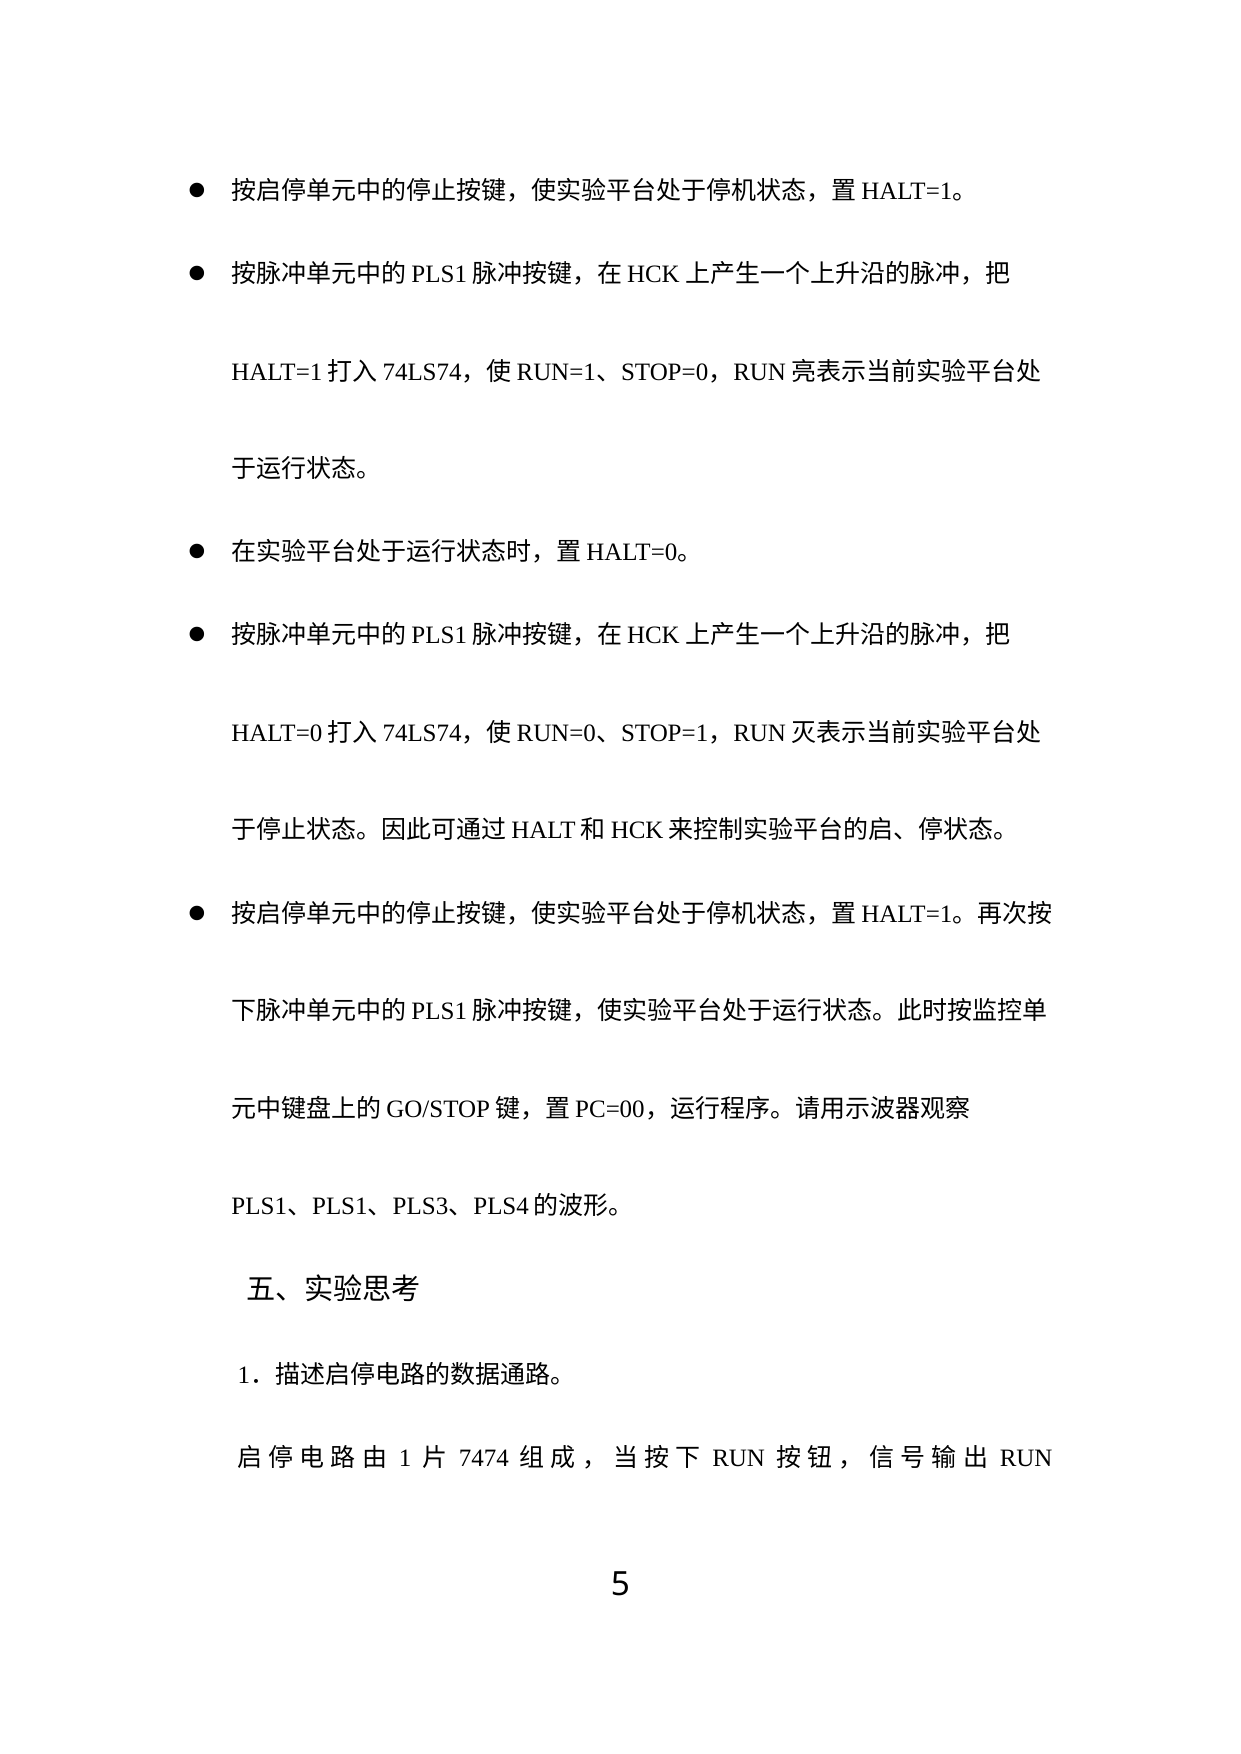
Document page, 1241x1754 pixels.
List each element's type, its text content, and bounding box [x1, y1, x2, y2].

list 按脉冲单元中的PLS1脉冲按键，在HCK上产生一个上升沿的脉冲，把HALT=0打入74LS74，使RUN=0、STOP=1，RUN灭表示当前实验平台处于停止状态。因此可通过HALT和HCK来控制实验平台的启、停状态。 [187, 601, 1053, 861]
list 按启停单元中的停止按键，使实验平台处于停机状态，置HALT=1。 [187, 156, 1053, 221]
list 在实验平台处于运行状态时，置HALT=0。 [187, 517, 1053, 582]
text 1．描述启停电路的数据通路。 [187, 1340, 1053, 1405]
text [187, 1423, 1053, 1488]
text 五、实验思考 [187, 1254, 1053, 1319]
list 按启停单元中的停止按键，使实验平台处于停机状态，置HALT=1。再次按下脉冲单元中的PLS1脉冲按键，使实验平台处于运行状态。此时按监控单元中键盘上的GO/STOP键，置PC=00，运行程序。请用示波器观察PLS1、PLS1、PLS3、PLS4的波形。 [187, 879, 1053, 1236]
list 按脉冲单元中的PLS1脉冲按键，在HCK上产生一个上升沿的脉冲，把HALT=1打入74LS74，使RUN=1、STOP=0，RUN亮表示当前实验平台处于运行状态。 [187, 239, 1053, 499]
